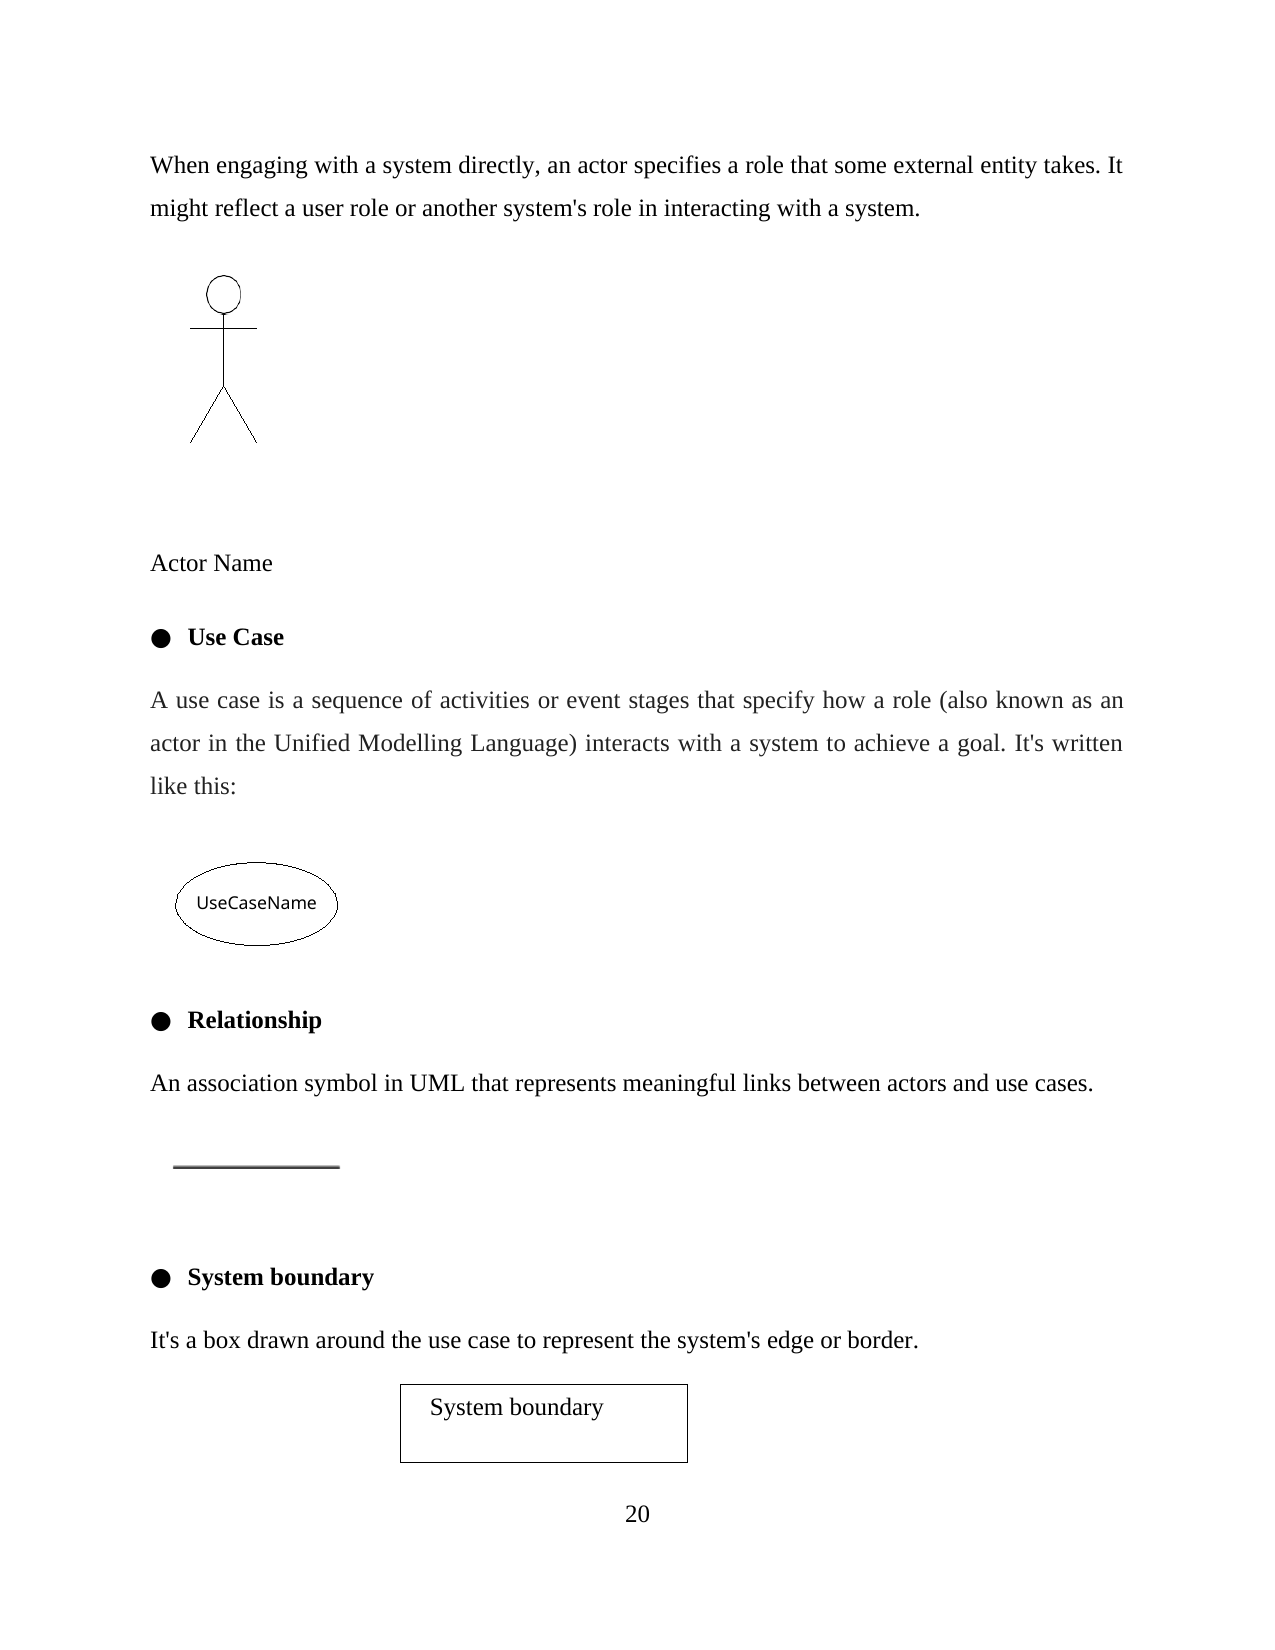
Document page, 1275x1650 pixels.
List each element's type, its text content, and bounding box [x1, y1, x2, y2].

text A use case is a sequence of activities or event stages that specify how a role (also known as an actor in the Unified Modelling Language) interacts with a system to achieve a goal. It's written like this: [150, 685, 1125, 800]
picture [172, 1165, 340, 1169]
list System boundary [150, 1249, 1125, 1300]
text When engaging with a system directly, an actor specifies a role that some external entity takes. It might reflect a user role or another system's role in interacting with a system. [150, 150, 1125, 222]
picture [206, 275, 241, 315]
text Actor Name [150, 548, 1125, 577]
list Use Case [150, 608, 1125, 659]
text An association symbol in UML that represents meaningful links between actors and use cases. [150, 1068, 1125, 1097]
list Relationship [150, 891, 1125, 1043]
text It's a box drawn around the use case to represent the system's edge or border. [150, 1326, 1125, 1354]
